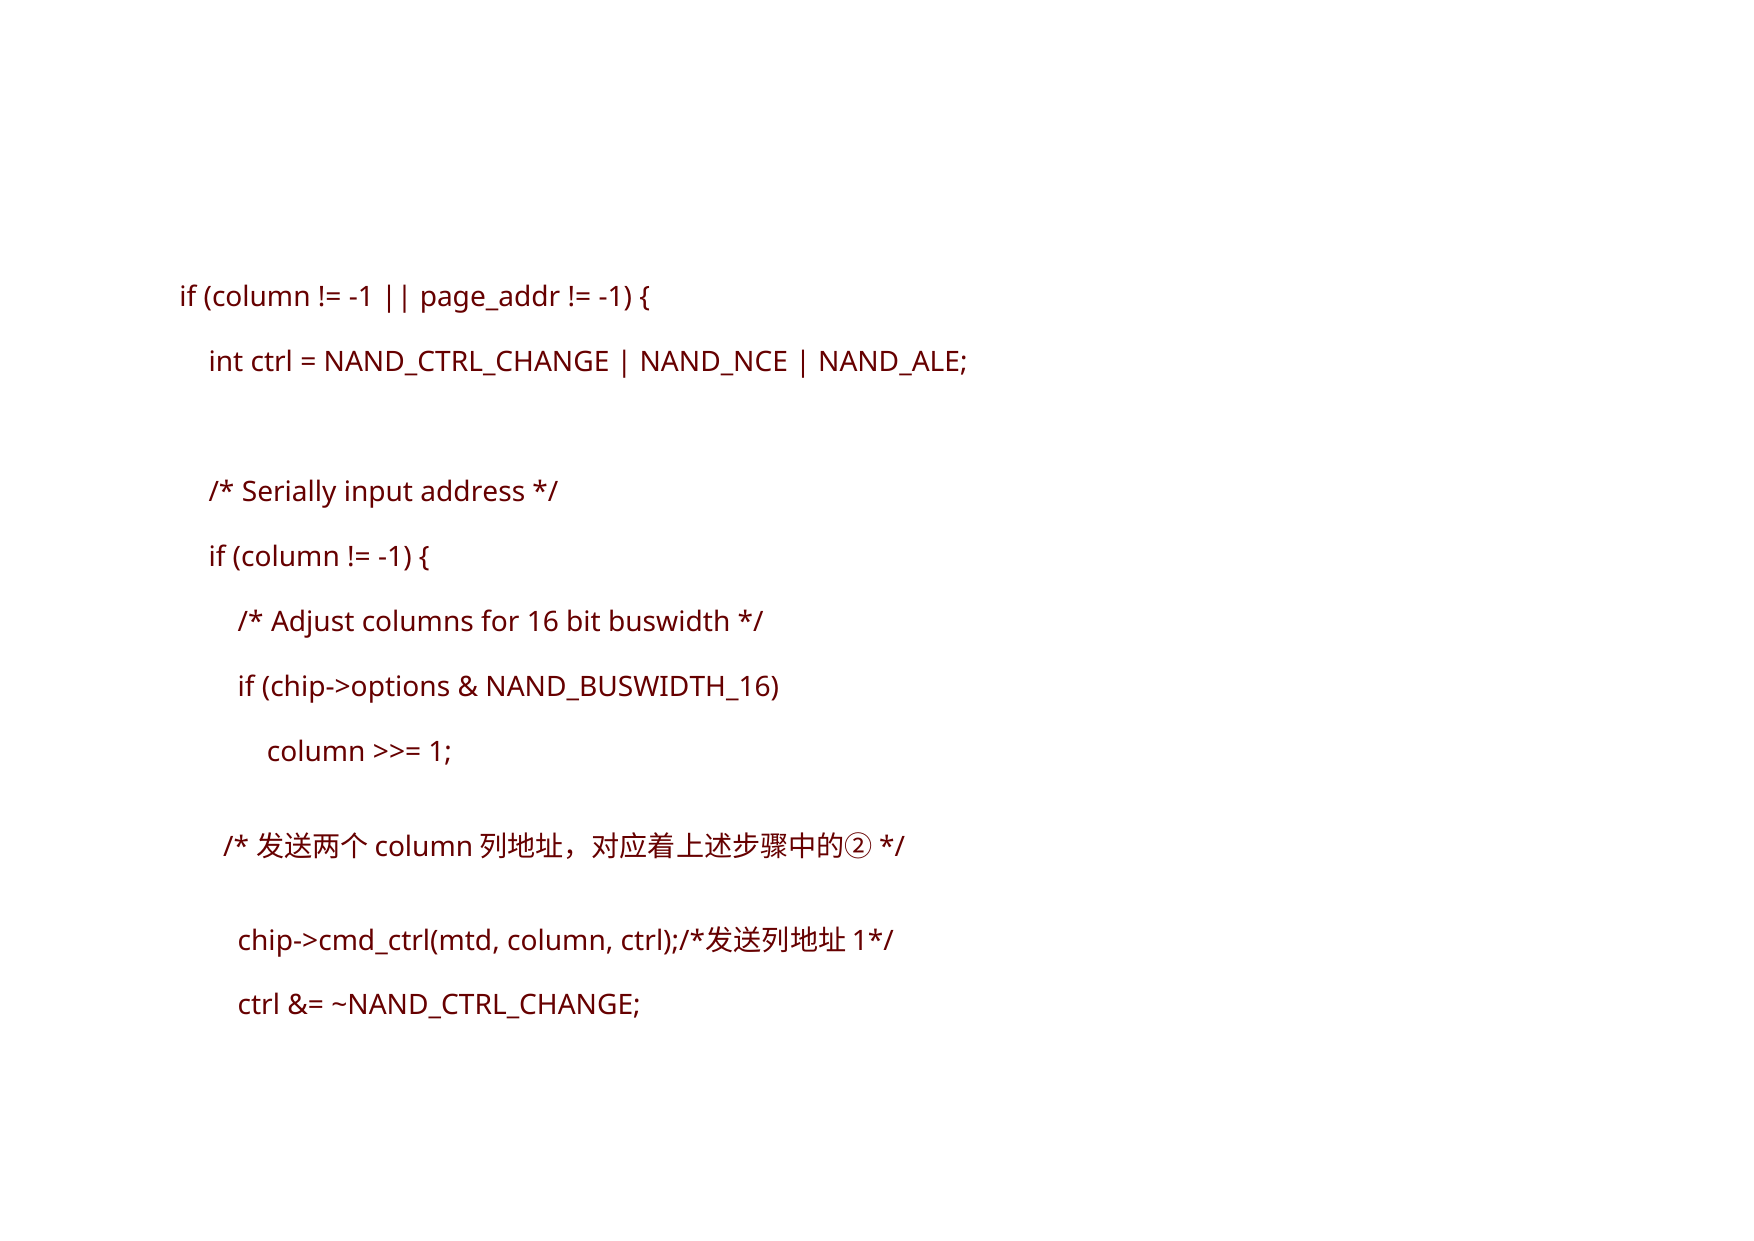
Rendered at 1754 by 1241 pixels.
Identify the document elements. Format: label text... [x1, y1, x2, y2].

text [150, 198, 1604, 783]
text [150, 906, 1604, 1036]
text /* 发送两个column列地址，对应着上述步骤中的② */ [150, 812, 1604, 877]
